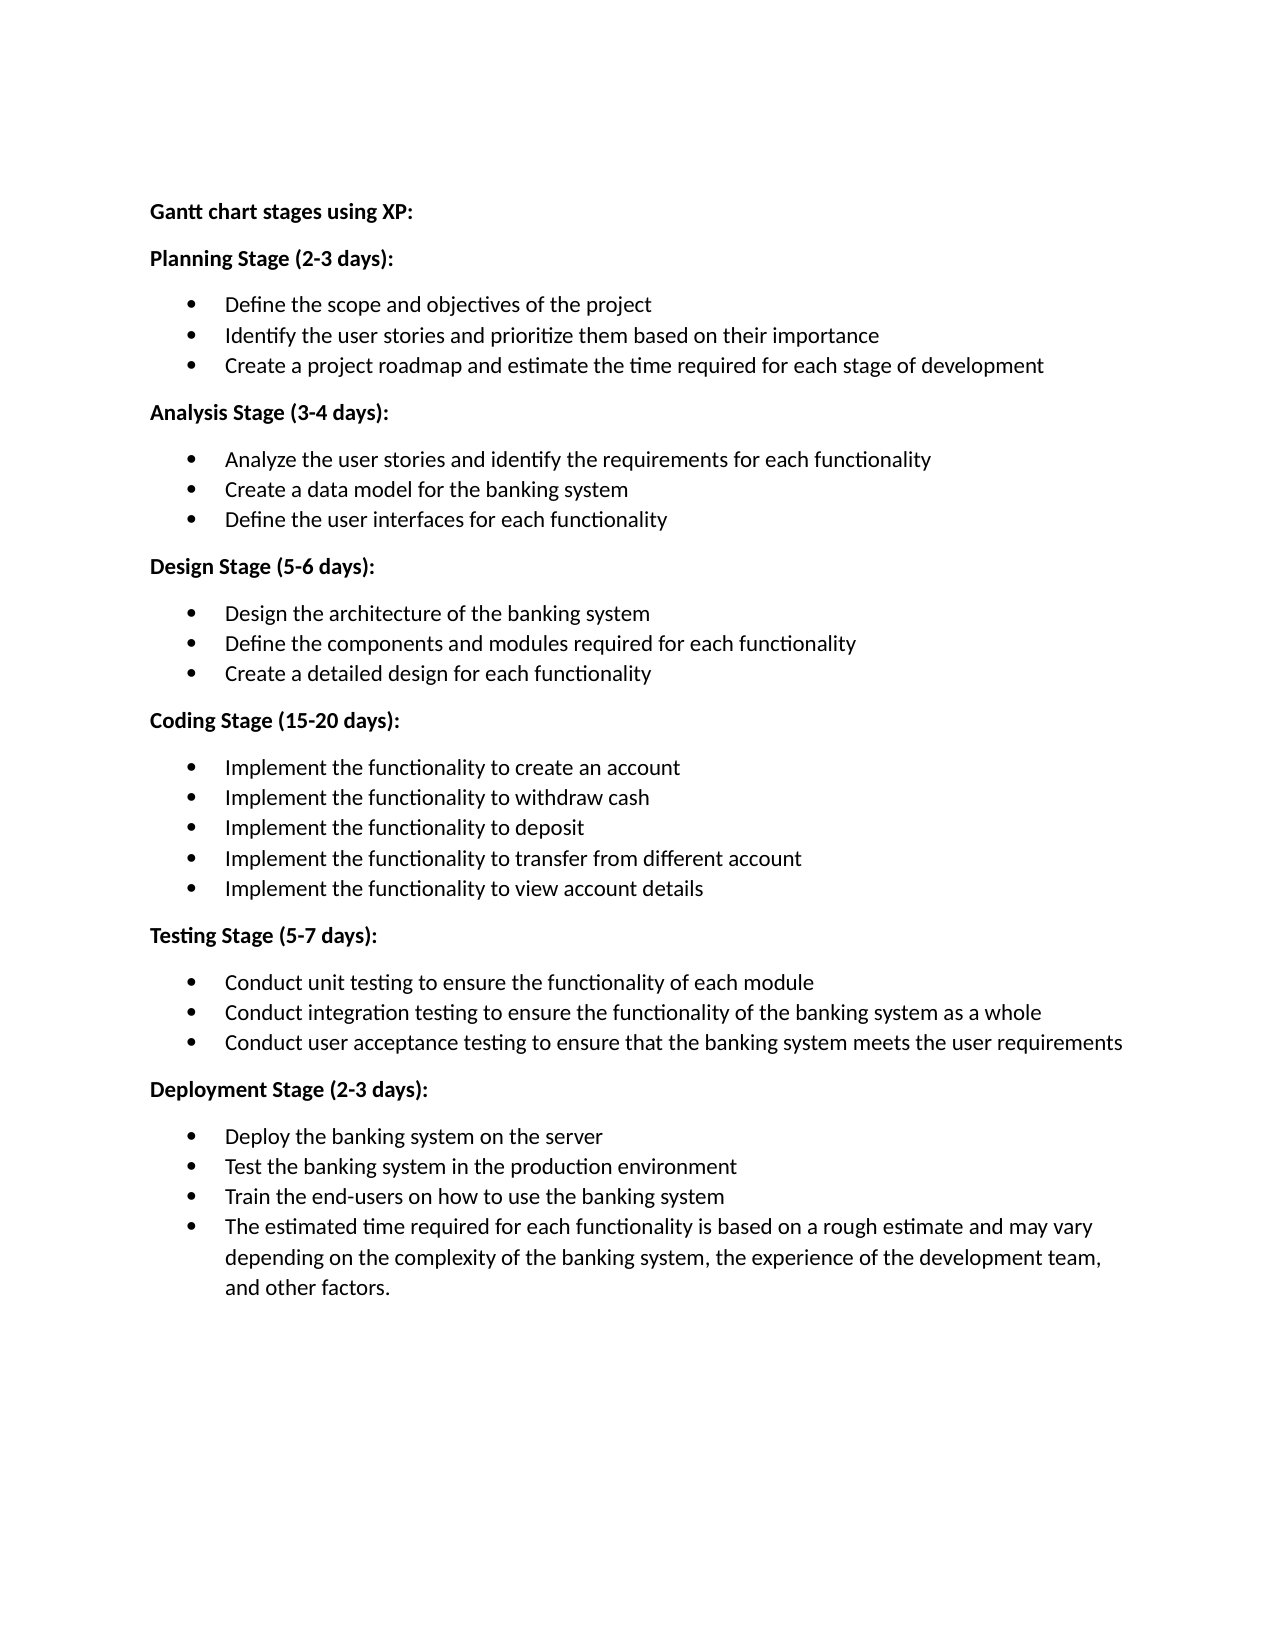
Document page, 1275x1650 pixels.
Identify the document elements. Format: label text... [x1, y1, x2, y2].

list Implement the functionality to deposit [187, 813, 1125, 842]
list Define the user interfaces for each functionality [187, 505, 1125, 533]
list Implement the functionality to view account details [187, 874, 1125, 902]
list The estimated time required for each functionality is based on a rough estimate and may vary depending on the complexity of the banking system, the experience of the development team, and other factors. [187, 1212, 1125, 1301]
text Design Stage (5-6 days): [150, 552, 1125, 580]
text Analysis Stage (3-4 days): [150, 398, 1125, 426]
list Design the architecture of the banking system [187, 599, 1125, 627]
list Test the banking system in the production environment [187, 1152, 1125, 1180]
list Conduct integration testing to ensure the functionality of the banking system as a whole [187, 998, 1125, 1026]
list Define the components and modules required for each functionality [187, 629, 1125, 657]
text Gantt chart stages using XP: [150, 197, 1125, 225]
list Deploy the banking system on the server [187, 1122, 1125, 1150]
list Create a detailed design for each functionality [187, 659, 1125, 687]
list Create a data model for the banking system [187, 475, 1125, 503]
text Planning Stage (2-3 days): [150, 244, 1125, 272]
list Implement the functionality to create an account [187, 753, 1125, 781]
list Define the scope and objectives of the project [187, 291, 1125, 319]
list Conduct unit testing to ensure the functionality of each module [187, 968, 1125, 996]
list Implement the functionality to withdraw cash [187, 783, 1125, 811]
text Deployment Stage (2-3 days): [150, 1075, 1125, 1103]
list Conduct user acceptance testing to ensure that the banking system meets the user requirements [187, 1028, 1125, 1056]
list Analyze the user stories and identify the requirements for each functionality [187, 445, 1125, 473]
list Train the end-users on how to use the banking system [187, 1182, 1125, 1210]
list Create a project roadmap and estimate the time required for each stage of development [187, 351, 1125, 379]
list Identify the user stories and prioritize them based on their importance [187, 321, 1125, 349]
list Implement the functionality to transfer from different account [187, 844, 1125, 872]
text Coding Stage (15-20 days): [150, 706, 1125, 734]
text Testing Stage (5-7 days): [150, 921, 1125, 949]
